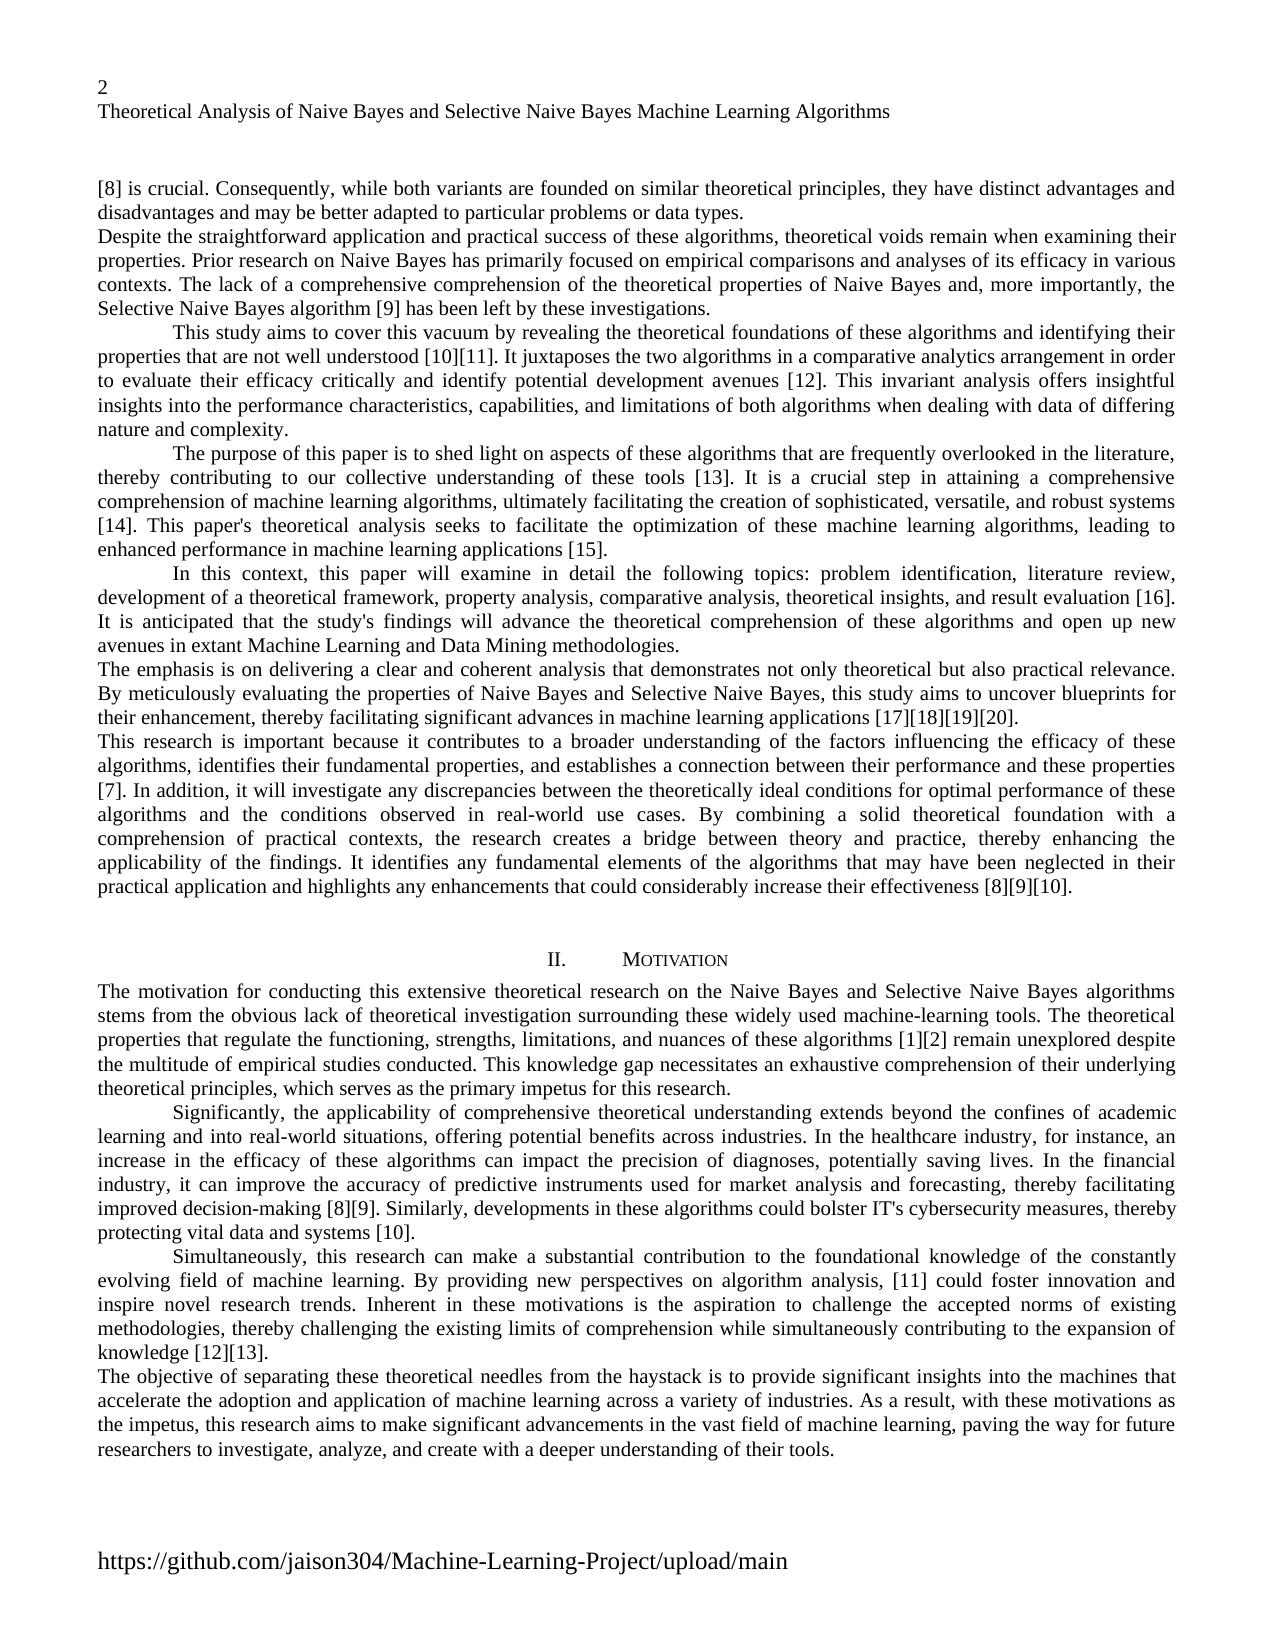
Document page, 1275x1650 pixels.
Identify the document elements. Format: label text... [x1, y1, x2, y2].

text In this context, this paper will examine in detail the following topics: problem identification, literature review, development of a theoretical framework, property analysis, comparative analysis, theoretical insights, and result evaluation [16]. It is anticipated that the study's findings will advance the theoretical comprehension of these algorithms and open up new avenues in extant Machine Learning and Data Mining methodologies. [97, 561, 1177, 657]
text Simultaneously, this research can make a substantial contribution to the foundational knowledge of the constantly evolving field of machine learning. By providing new perspectives on algorithm analysis, [11] could foster innovation and inspire novel research trends. Inherent in these motivations is the aspiration to challenge the accepted norms of existing methodologies, thereby challenging the existing limits of comprehension while simultaneously contributing to the expansion of knowledge [12][13]. [97, 1244, 1177, 1364]
text Despite the straightforward application and practical success of these algorithms, theoretical voids remain when examining their properties. Prior research on Naive Bayes has primarily focused on empirical comparisons and analyses of its efficacy in various contexts. The lack of a comprehensive comprehension of the theoretical properties of Naive Bayes and, more importantly, the Selective Naive Bayes algorithm [9] has been left by these investigations. [97, 224, 1177, 320]
text This study aims to cover this vacuum by revealing the theoretical foundations of these algorithms and identifying their properties that are not well understood [10][11]. It juxtaposes the two algorithms in a comparative analytics arrangement in order to evaluate their efficacy critically and identify potential development avenues [12]. This invariant analysis offers insightful insights into the performance characteristics, capabilities, and limitations of both algorithms when dealing with data of differing nature and complexity. [97, 320, 1177, 441]
text Significantly, the applicability of comprehensive theoretical understanding extends beyond the confines of academic learning and into real-world situations, offering potential benefits across industries. In the healthcare industry, for instance, an increase in the efficacy of these algorithms can impact the precision of diagnoses, potentially saving lives. In the financial industry, it can improve the accuracy of predictive instruments used for market analysis and forecasting, thereby facilitating improved decision-making [8][9]. Similarly, developments in these algorithms could bolster IT's cybersecurity measures, thereby protecting vital data and systems [10]. [97, 1099, 1177, 1244]
text The purpose of this paper is to shed light on aspects of these algorithms that are frequently overlooked in the literature, thereby contributing to our collective understanding of these tools [13]. It is a crucial step in attaining a comprehensive comprehension of machine learning algorithms, ultimately facilitating the creation of sophisticated, versatile, and robust systems [14]. This paper's theoretical analysis seeks to facilitate the optimization of these machine learning algorithms, leading to enhanced performance in machine learning applications [15]. [97, 441, 1177, 561]
subtitle Motivation [97, 947, 1177, 971]
text The motivation for conducting this extensive theoretical research on the Naive Bayes and Selective Naive Bayes algorithms stems from the obvious lack of theoretical investigation surrounding these widely used machine-learning tools. The theoretical properties that regulate the functioning, strengths, limitations, and nuances of these algorithms [1][2] remain unexplored despite the multitude of empirical studies conducted. This knowledge gap necessitates an exhaustive comprehension of their underlying theoretical principles, which serves as the primary impetus for this research. [97, 979, 1177, 1099]
text The objective of separating these theoretical needles from the haystack is to provide significant insights into the machines that accelerate the adoption and application of machine learning across a variety of industries. As a result, with these motivations as the impetus, this research aims to make significant advancements in the vast field of machine learning, paving the way for future researchers to investigate, analyze, and create with a deeper understanding of their tools. [97, 1364, 1177, 1461]
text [97, 176, 1177, 224]
text The emphasis is on delivering a clear and coherent analysis that demonstrates not only theoretical but also practical relevance. By meticulously evaluating the properties of Naive Bayes and Selective Naive Bayes, this study aims to uncover blueprints for their enhancement, thereby facilitating significant advances in machine learning applications [17][18][19][20]. [97, 657, 1177, 729]
text This research is important because it contributes to a broader understanding of the factors influencing the efficacy of these algorithms, identifies their fundamental properties, and establishes a connection between their performance and these properties [7]. In addition, it will investigate any discrepancies between the theoretically ideal conditions for optimal performance of these algorithms and the conditions observed in real-world use cases. By combining a solid theoretical foundation with a comprehension of practical contexts, the research creates a bridge between theory and practice, thereby enhancing the applicability of the findings. It identifies any fundamental elements of the algorithms that may have been neglected in their practical application and highlights any enhancements that could considerably increase their effectiveness [8][9][10]. [97, 729, 1177, 898]
